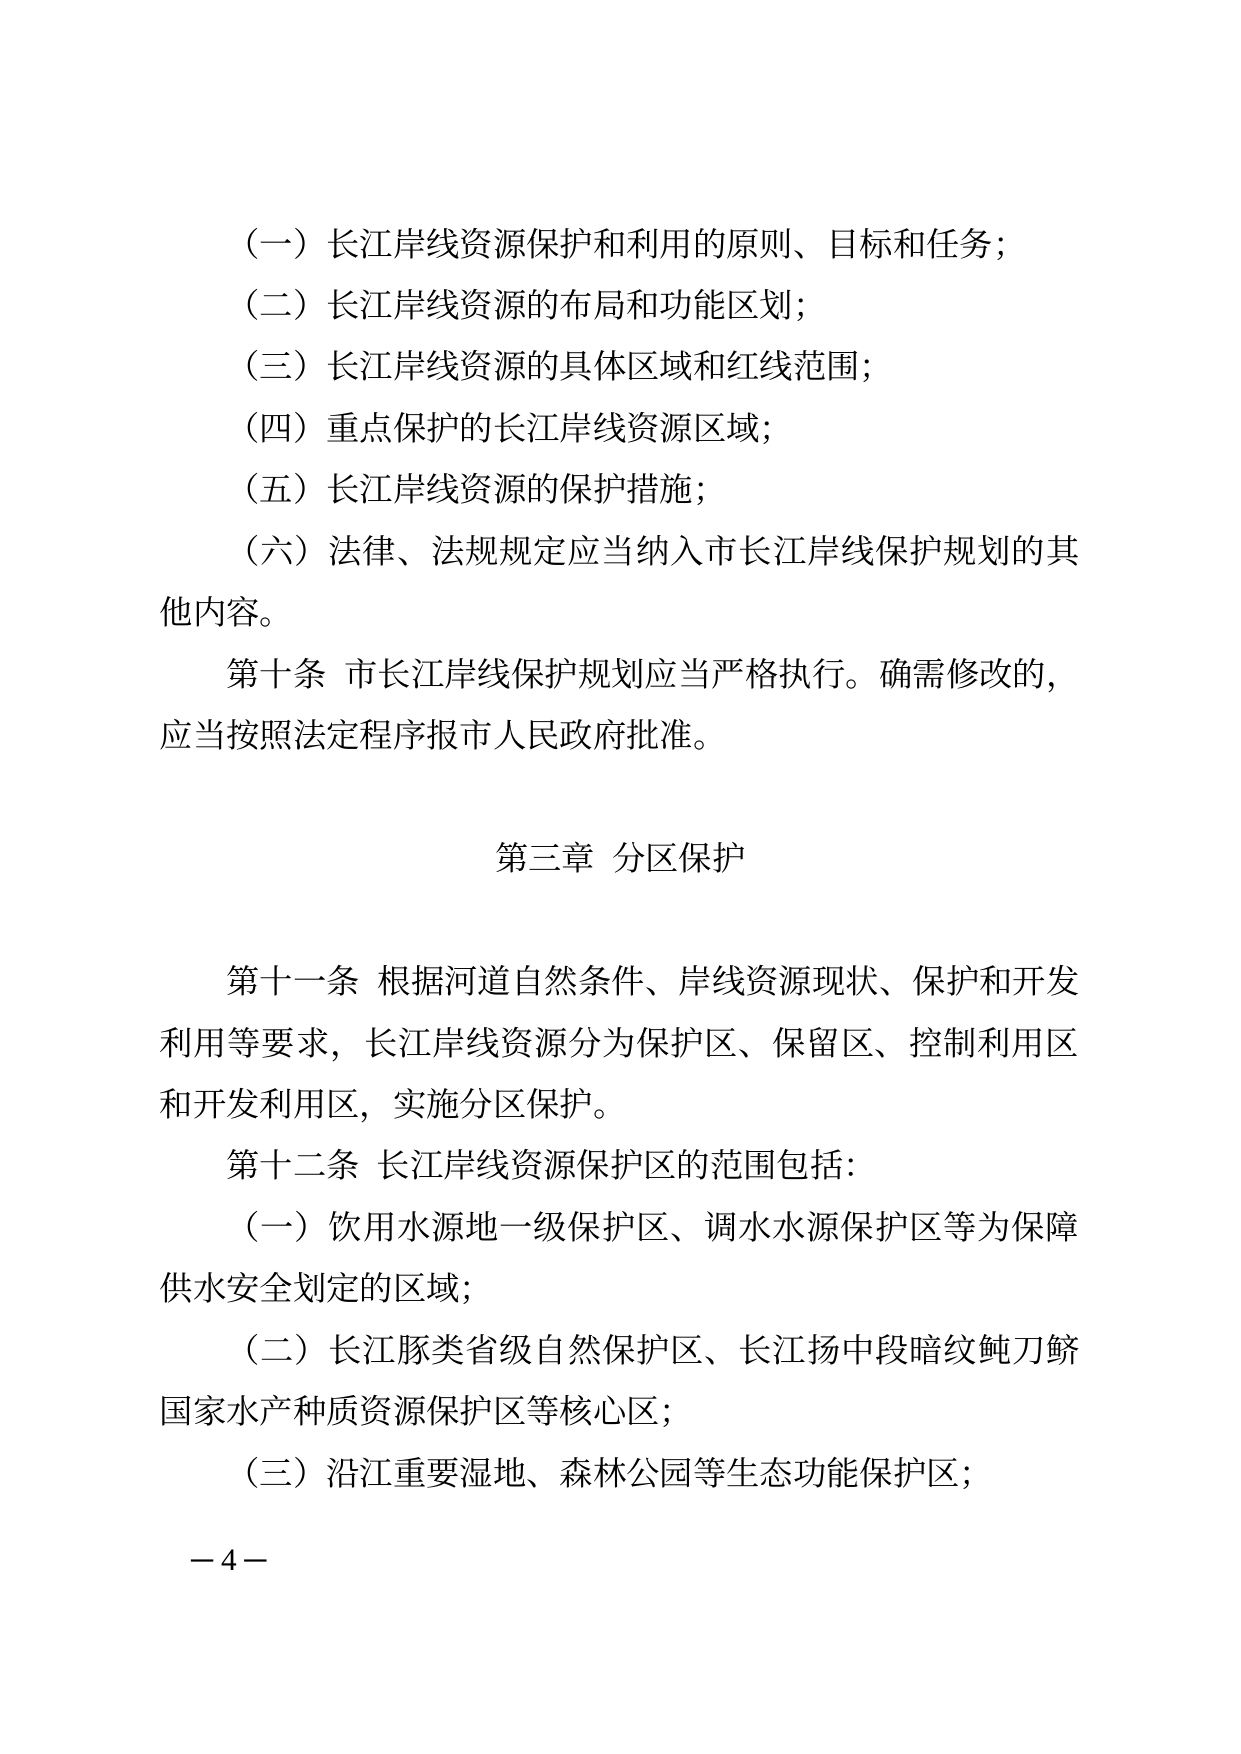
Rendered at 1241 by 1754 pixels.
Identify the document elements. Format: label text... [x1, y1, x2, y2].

text （一）长江岸线资源保护和利用的原则、目标和任务； [159, 207, 1081, 268]
text （五）长江岸线资源的保护措施； [159, 453, 1081, 514]
text （三）沿江重要湿地、森林公园等生态功能保护区； [159, 1436, 1081, 1497]
text 第十二条 长江岸线资源保护区的范围包括： [159, 1129, 1081, 1190]
text 第三章 分区保护 [159, 821, 1081, 883]
text 第十条 市长江岸线保护规划应当严格执行。确需修改的，应当按照法定程序报市人民政府批准。 [159, 637, 1081, 760]
text （四）重点保护的长江岸线资源区域； [159, 391, 1081, 453]
text （三）长江岸线资源的具体区域和红线范围； [159, 330, 1081, 391]
text （一）饮用水源地一级保护区、调水水源保护区等为保障供水安全划定的区域； [159, 1190, 1081, 1313]
text （六）法律、法规规定应当纳入市长江岸线保护规划的其他内容。 [159, 514, 1081, 637]
text （二）长江岸线资源的布局和功能区划； [159, 268, 1081, 330]
text （二）长江豚类省级自然保护区、长江扬中段暗纹鲀刀鲚国家水产种质资源保护区等核心区； [159, 1313, 1081, 1436]
text 第十一条 根据河道自然条件、岸线资源现状、保护和开发利用等要求，长江岸线资源分为保护区、保留区、控制利用区和开发利用区，实施分区保护。 [159, 944, 1081, 1129]
